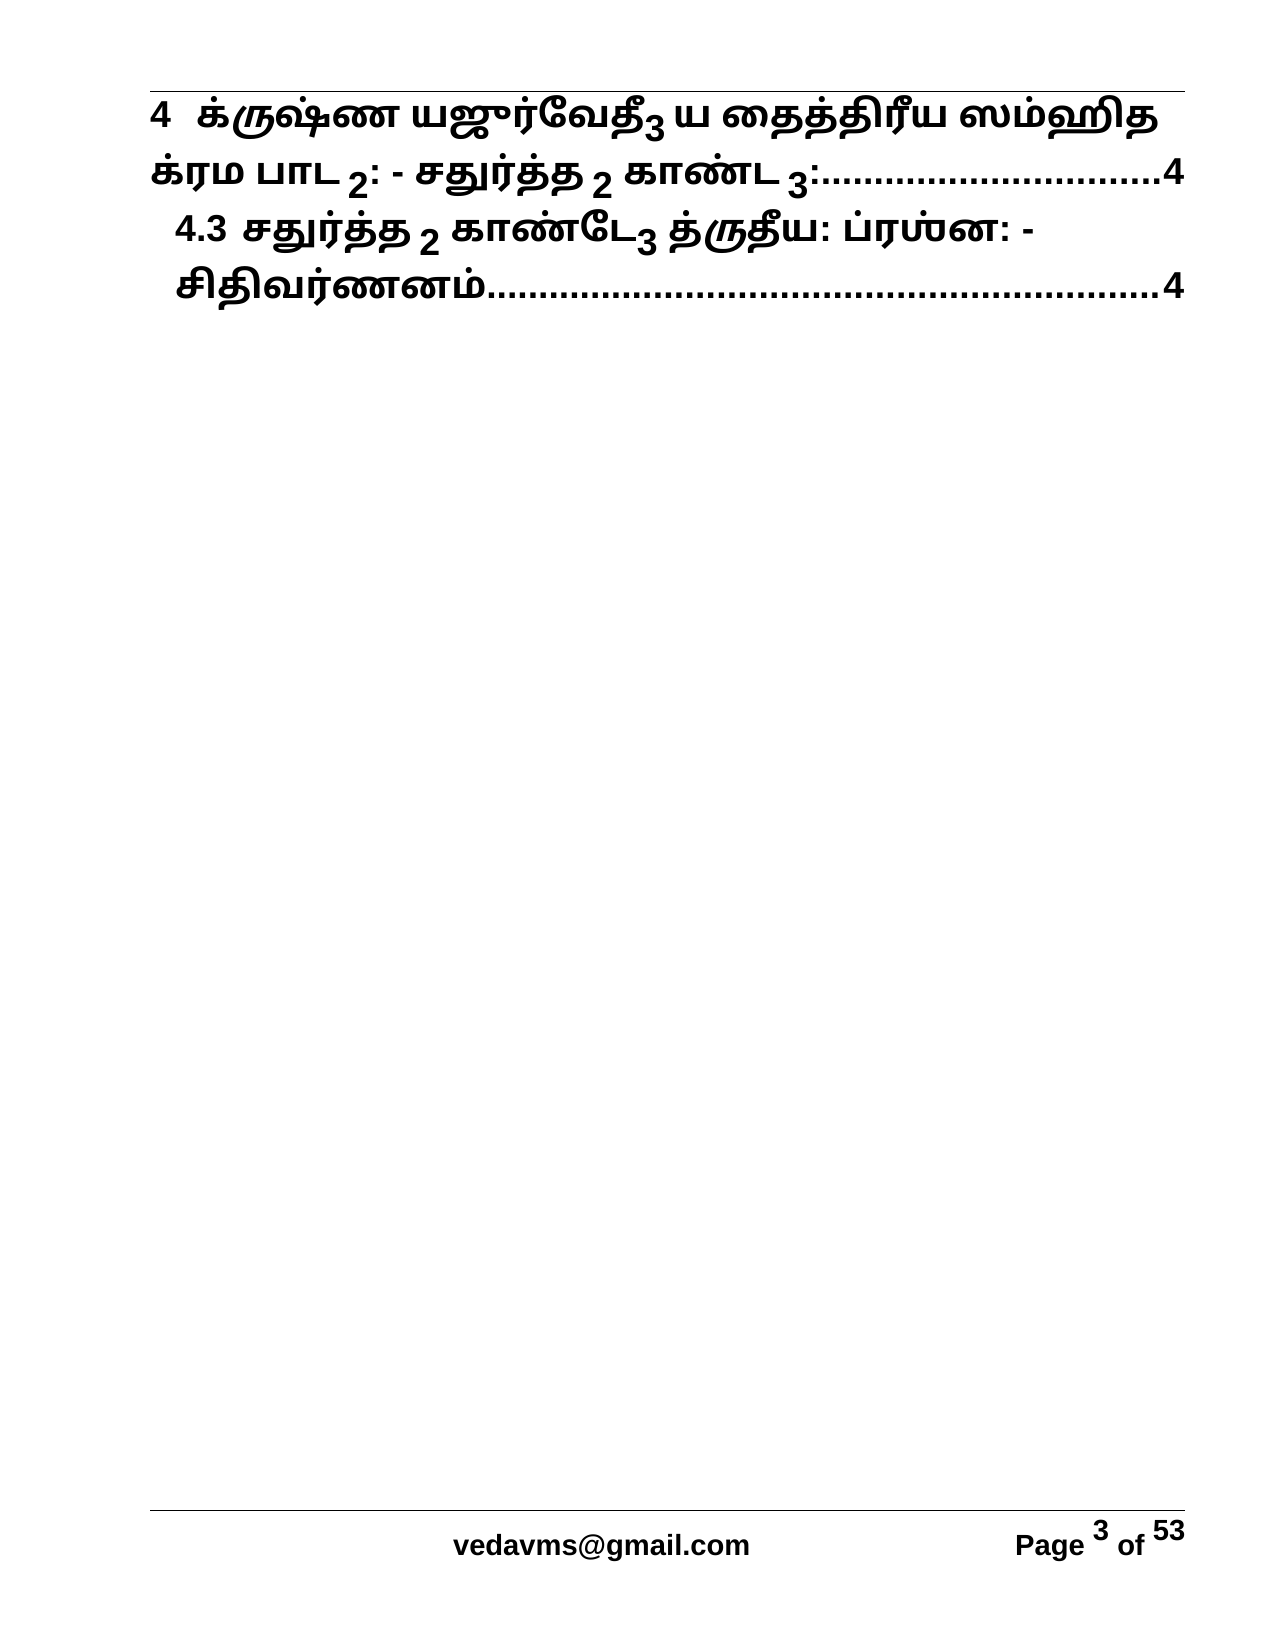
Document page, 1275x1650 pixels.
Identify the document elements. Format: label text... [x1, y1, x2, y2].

text 4.3 சதுர்த்த2 காண்டே3 த்ருதீய: ப்ரஶ்ன: - சிதிவர்ணனம் 4 [175, 206, 1185, 313]
text 4 க்ருஷ்ண யஜுர்வேதீ3ய தைத்திரீய ஸம்ஹித க்ரம பாட2: - சதுர்த்த2 காண்ட3: 4 [150, 92, 1185, 206]
